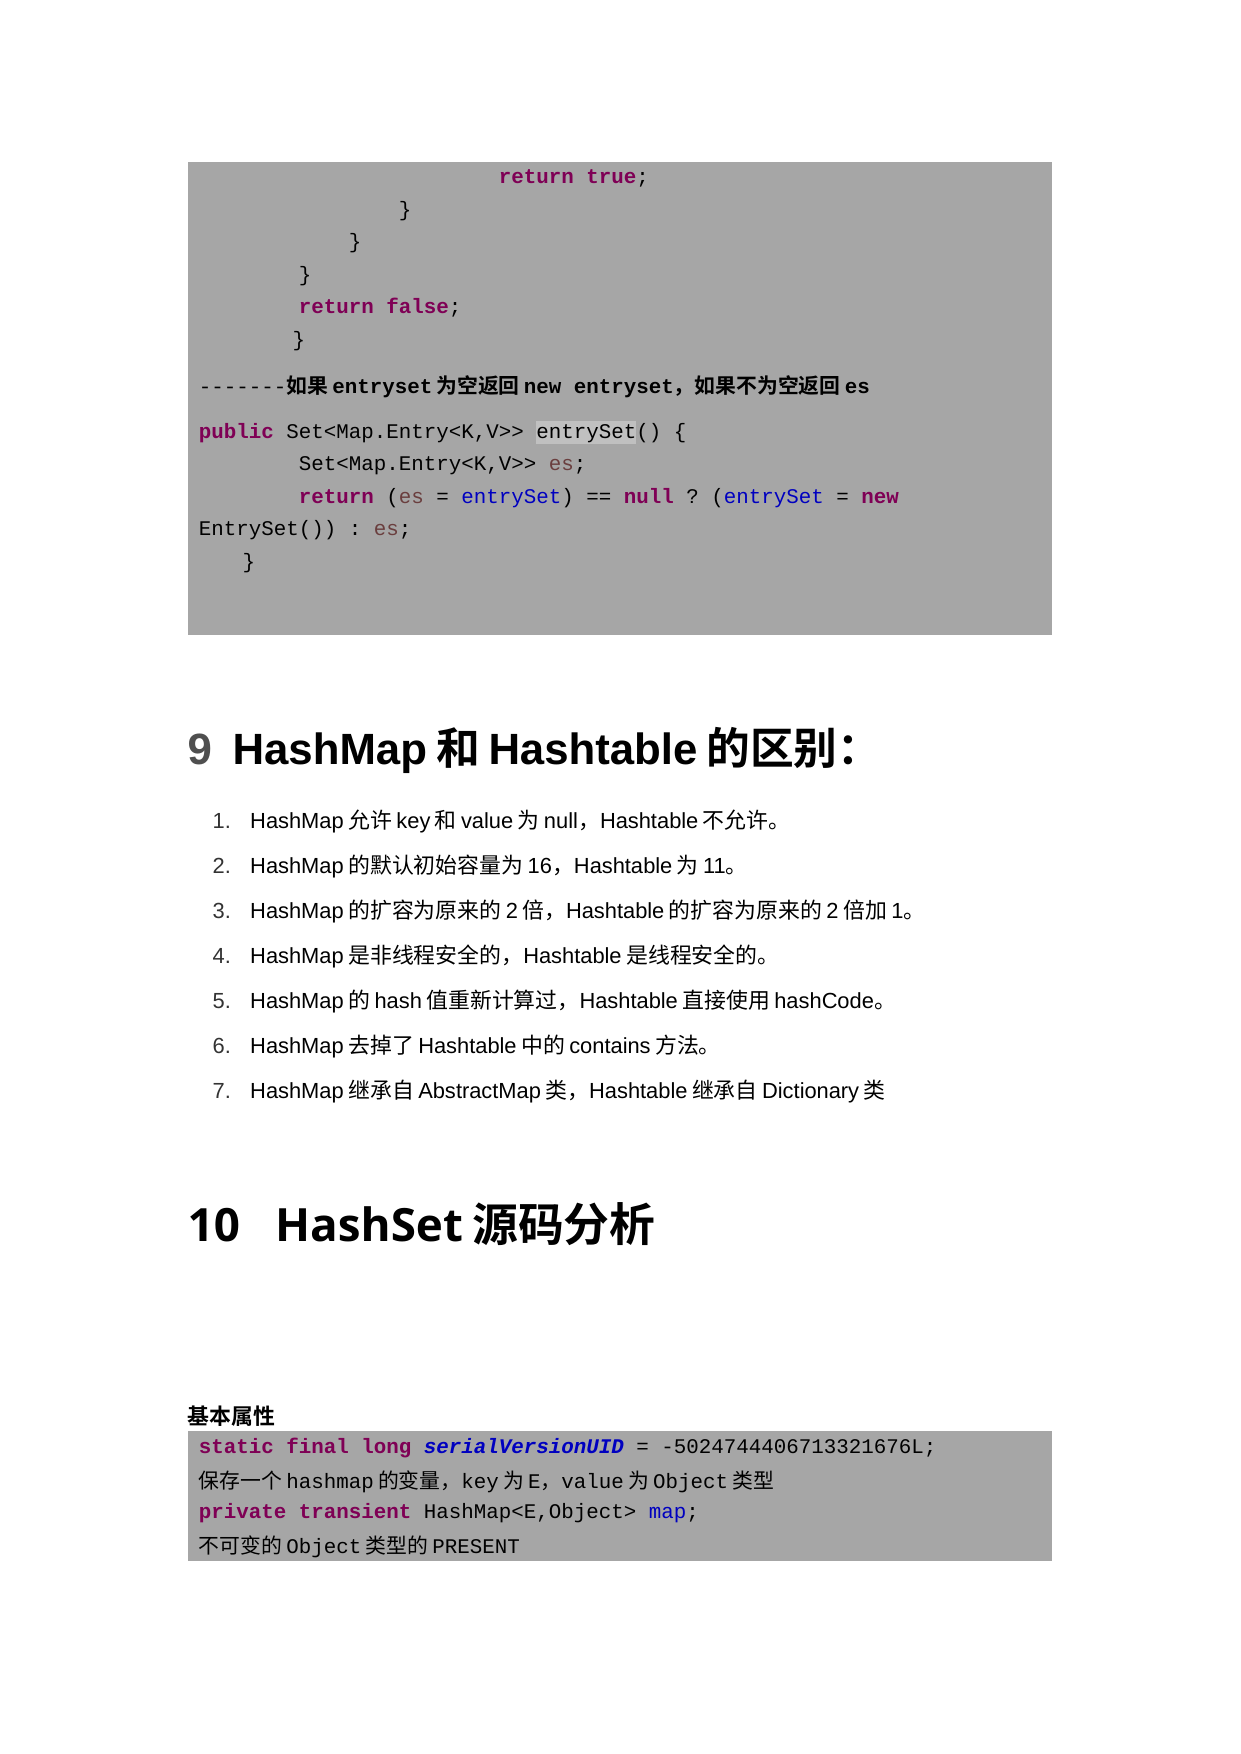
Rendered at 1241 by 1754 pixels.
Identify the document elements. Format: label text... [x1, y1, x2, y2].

list HashMap的默认初始容量为16，Hashtable为11。 [212, 848, 1053, 880]
list HashMap继承自AbstractMap类，Hashtable继承自Dictionary类 [212, 1073, 1053, 1105]
list HashMap的hash值重新计算过，Hashtable直接使用hashCode。 [212, 983, 1053, 1015]
subtitle HashSet源码分析 [187, 1173, 1053, 1271]
text 基本属性 [187, 1399, 1053, 1431]
subtitle HashMap和Hashtable的区别： [187, 713, 1053, 778]
list HashMap是非线程安全的，Hashtable是线程安全的。 [212, 938, 1053, 970]
list HashMap去掉了Hashtable中的contains方法。 [212, 1028, 1053, 1060]
list HashMap的扩容为原来的2倍，Hashtable的扩容为原来的2倍加1。 [212, 893, 1053, 925]
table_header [188, 1431, 1052, 1561]
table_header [188, 162, 1052, 635]
list HashMap允许key和value为null，Hashtable不允许。 [212, 803, 1053, 835]
